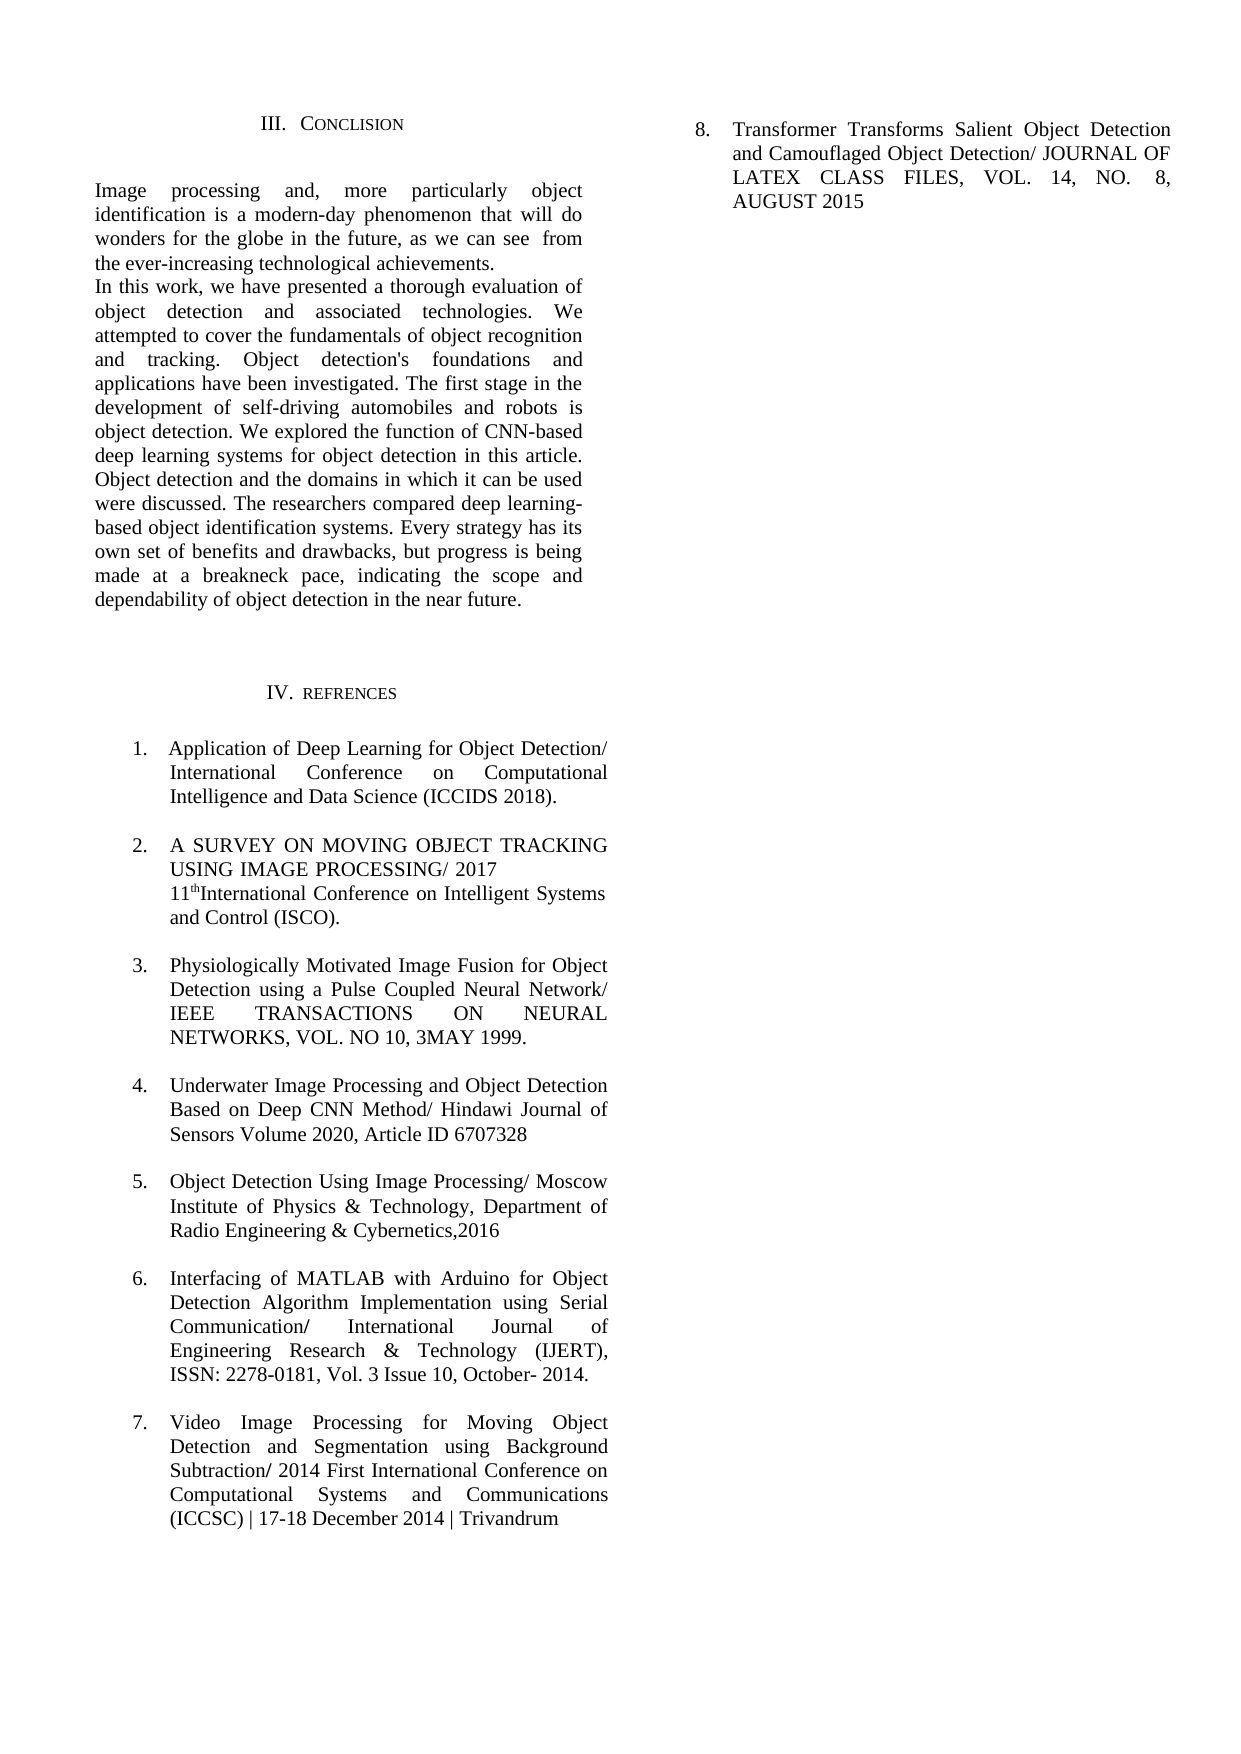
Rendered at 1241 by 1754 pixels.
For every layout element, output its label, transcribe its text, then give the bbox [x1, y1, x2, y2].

list Transformer Transforms Salient Object Detection and Camouflaged Object Detection/ JOURNAL OF LATEX CLASS FILES, VOL. 14, NO. 8, AUGUST 2015 [695, 117, 1171, 213]
list Object Detection Using Image Processing/ Moscow Institute of Physics & Technology, Department of Radio Engineering & Cybernetics,2016 [132, 1169, 608, 1242]
text 11thInternational Conference on Intelligent Systems and Control (ISCO). [169, 881, 608, 929]
text In this work, we have presented a thorough evaluation of object detection and associated technologies. We attempted to cover the fundamentals of object recognition and tracking. Object detection's foundations and applications have been investigated. The first stage in the development of self-driving automobiles and robots is object detection. We explored the function of CNN-based deep learning systems for object detection in this article. Object detection and the domains in which it can be used were discussed. The researchers compared deep learning- based object identification systems. Every strategy has its own set of benefits and drawbacks, but progress is being made at a breakneck pace, indicating the scope and dependability of object detection in the near future. [94, 274, 583, 611]
list REFRENCES [266, 680, 612, 704]
list Physiologically Motivated Image Fusion for Object Detection using a Pulse Coupled Neural Network/ IEEE TRANSACTIONS ON NEURAL NETWORKS, VOL. NO 10, 3MAY 1999. [132, 953, 608, 1049]
text Image processing and, more particularly object identification is a modern-day phenomenon that will do wonders for the globe in the future, as we can see from the ever-increasing technological achievements. [94, 178, 583, 274]
list Video Image Processing for Moving Object Detection and Segmentation using Background Subtraction/ 2014 First International Conference on Computational Systems and Communications (ICCSC) | 17-18 December 2014 | Trivandrum [132, 1410, 608, 1530]
list A SURVEY ON MOVING OBJECT TRACKING USING IMAGE PROCESSING/ 2017 [132, 832, 608, 881]
list Interfacing of MATLAB with Arduino for Object Detection Algorithm Implementation using Serial Communication/ International Journal of Engineering Research & Technology (IJERT), ISSN: 2278-0181, Vol. 3 Issue 10, October- 2014. [132, 1266, 608, 1386]
list Application of Deep Learning for Object Detection/ International Conference on Computational Intelligence and Data Science (ICCIDS 2018). [132, 736, 608, 808]
list CONCLISION [260, 111, 612, 135]
list Underwater Image Processing and Object Detection Based on Deep CNN Method/ Hindawi Journal of Sensors Volume 2020, Article ID 6707328 [132, 1073, 608, 1146]
